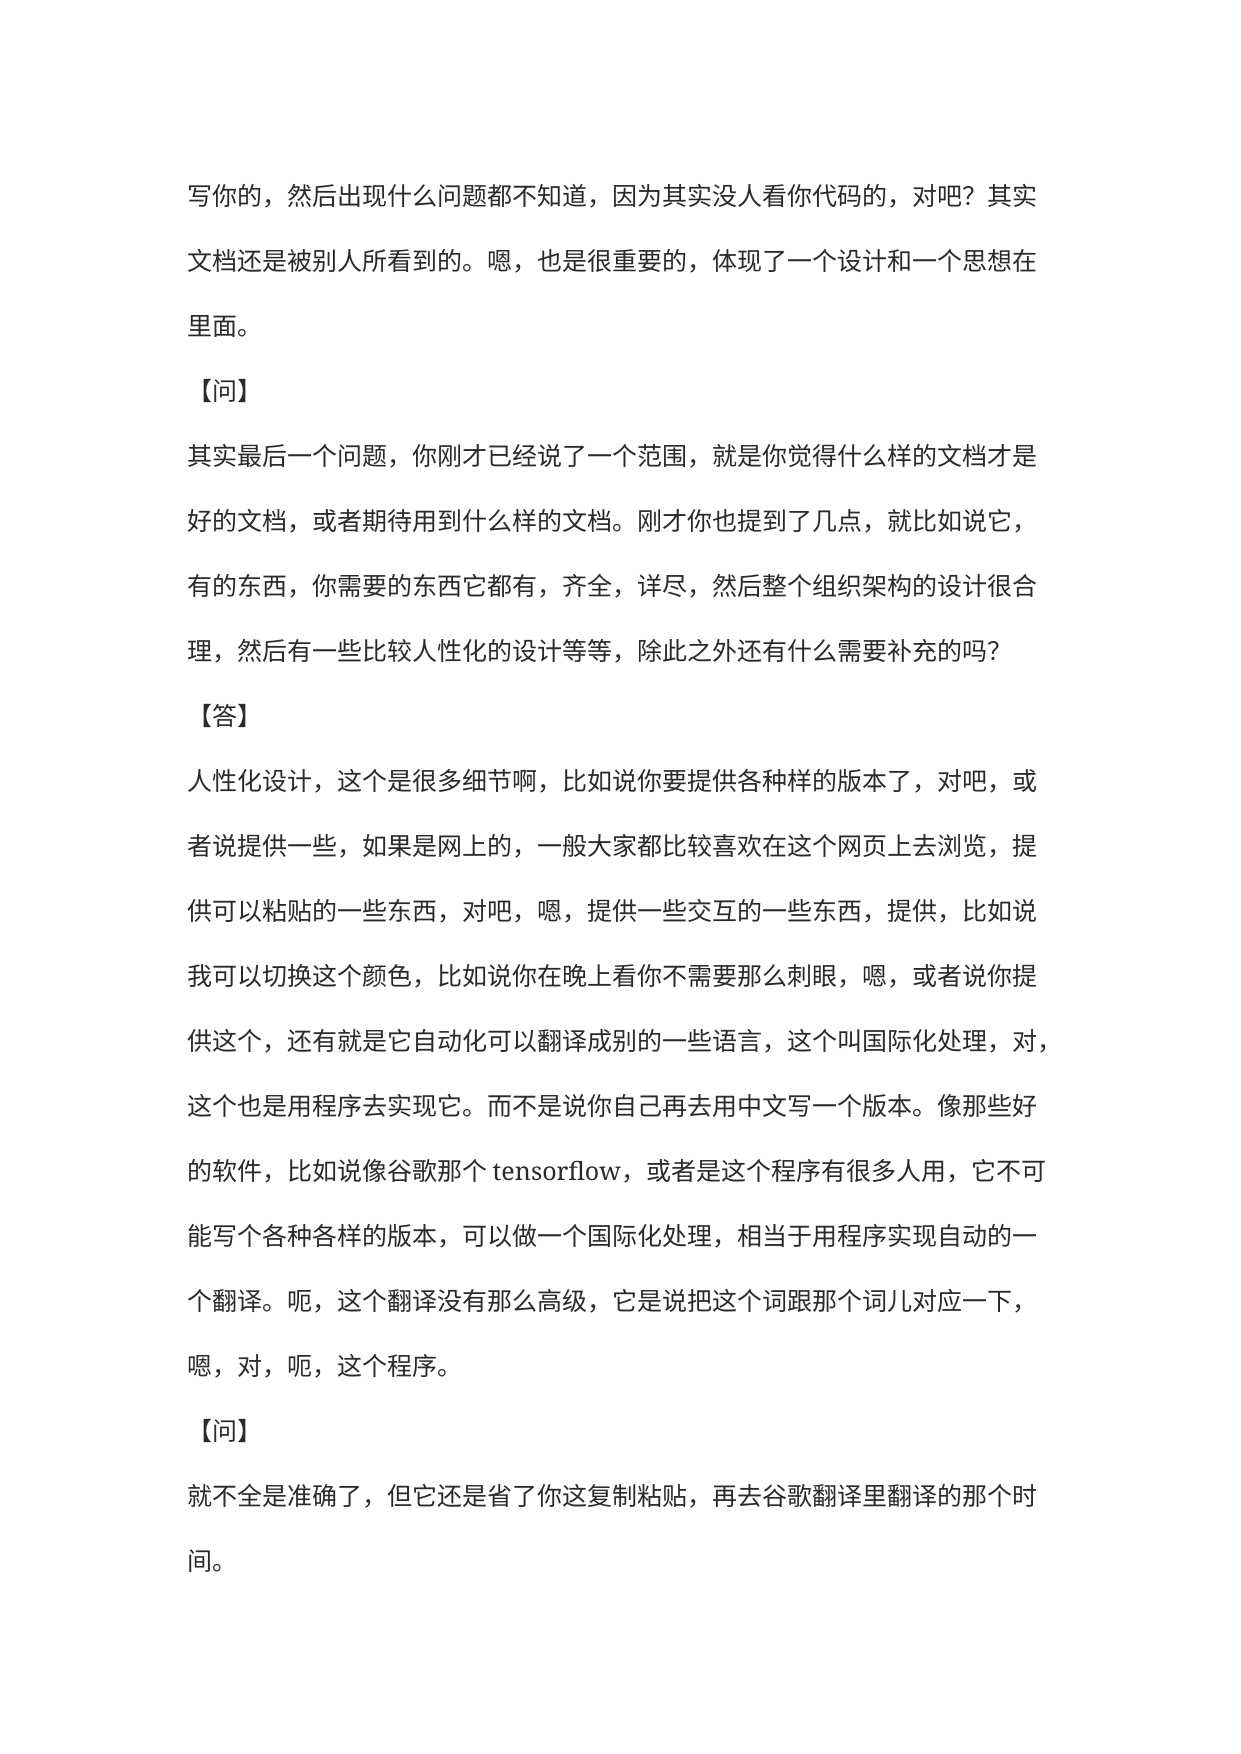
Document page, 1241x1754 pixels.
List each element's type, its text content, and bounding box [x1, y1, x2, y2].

text 其实最后一个问题，你刚才已经说了一个范围，就是你觉得什么样的文档才是好的文档，或者期待用到什么样的文档。刚才你也提到了几点，就比如说它， [187, 422, 1053, 552]
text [187, 162, 1053, 357]
text 就不全是准确了，但它还是省了你这复制粘贴，再去谷歌翻译里翻译的那个时间。 [187, 1462, 1053, 1592]
text 【答】 [187, 682, 1053, 747]
text 【问】 [187, 357, 1053, 422]
text 人性化设计，这个是很多细节啊，比如说你要提供各种样的版本了，对吧，或者说提供一些，如果是网上的，一般大家都比较喜欢在这个网页上去浏览，提供可以粘贴的一些东西，对吧，嗯，提供一些交互的一些东西，提供，比如说我可以切换这个颜色，比如说你在晚上看你不需要那么刺眼，嗯，或者说你提供这个，还有就是它自动化可以翻译成别的一些语言，这个叫国际化处理，对，这个也是用程序去实现它。而不是说你自己再去用中文写一个版本。像那些好的软件，比如说像谷歌那个tensorflow，或者是这个程序有很多人用，它不可能写个各种各样的版本，可以做一个国际化处理，相当于用程序实现自动的一个翻译。呃，这个翻译没有那么高级，它是说把这个词跟那个词儿对应一下，嗯，对，呃，这个程序。 [187, 747, 1053, 1397]
text 【问】 [187, 1397, 1053, 1462]
text 有的东西，你需要的东西它都有，齐全，详尽，然后整个组织架构的设计很合理，然后有一些比较人性化的设计等等，除此之外还有什么需要补充的吗？ [187, 552, 1053, 682]
